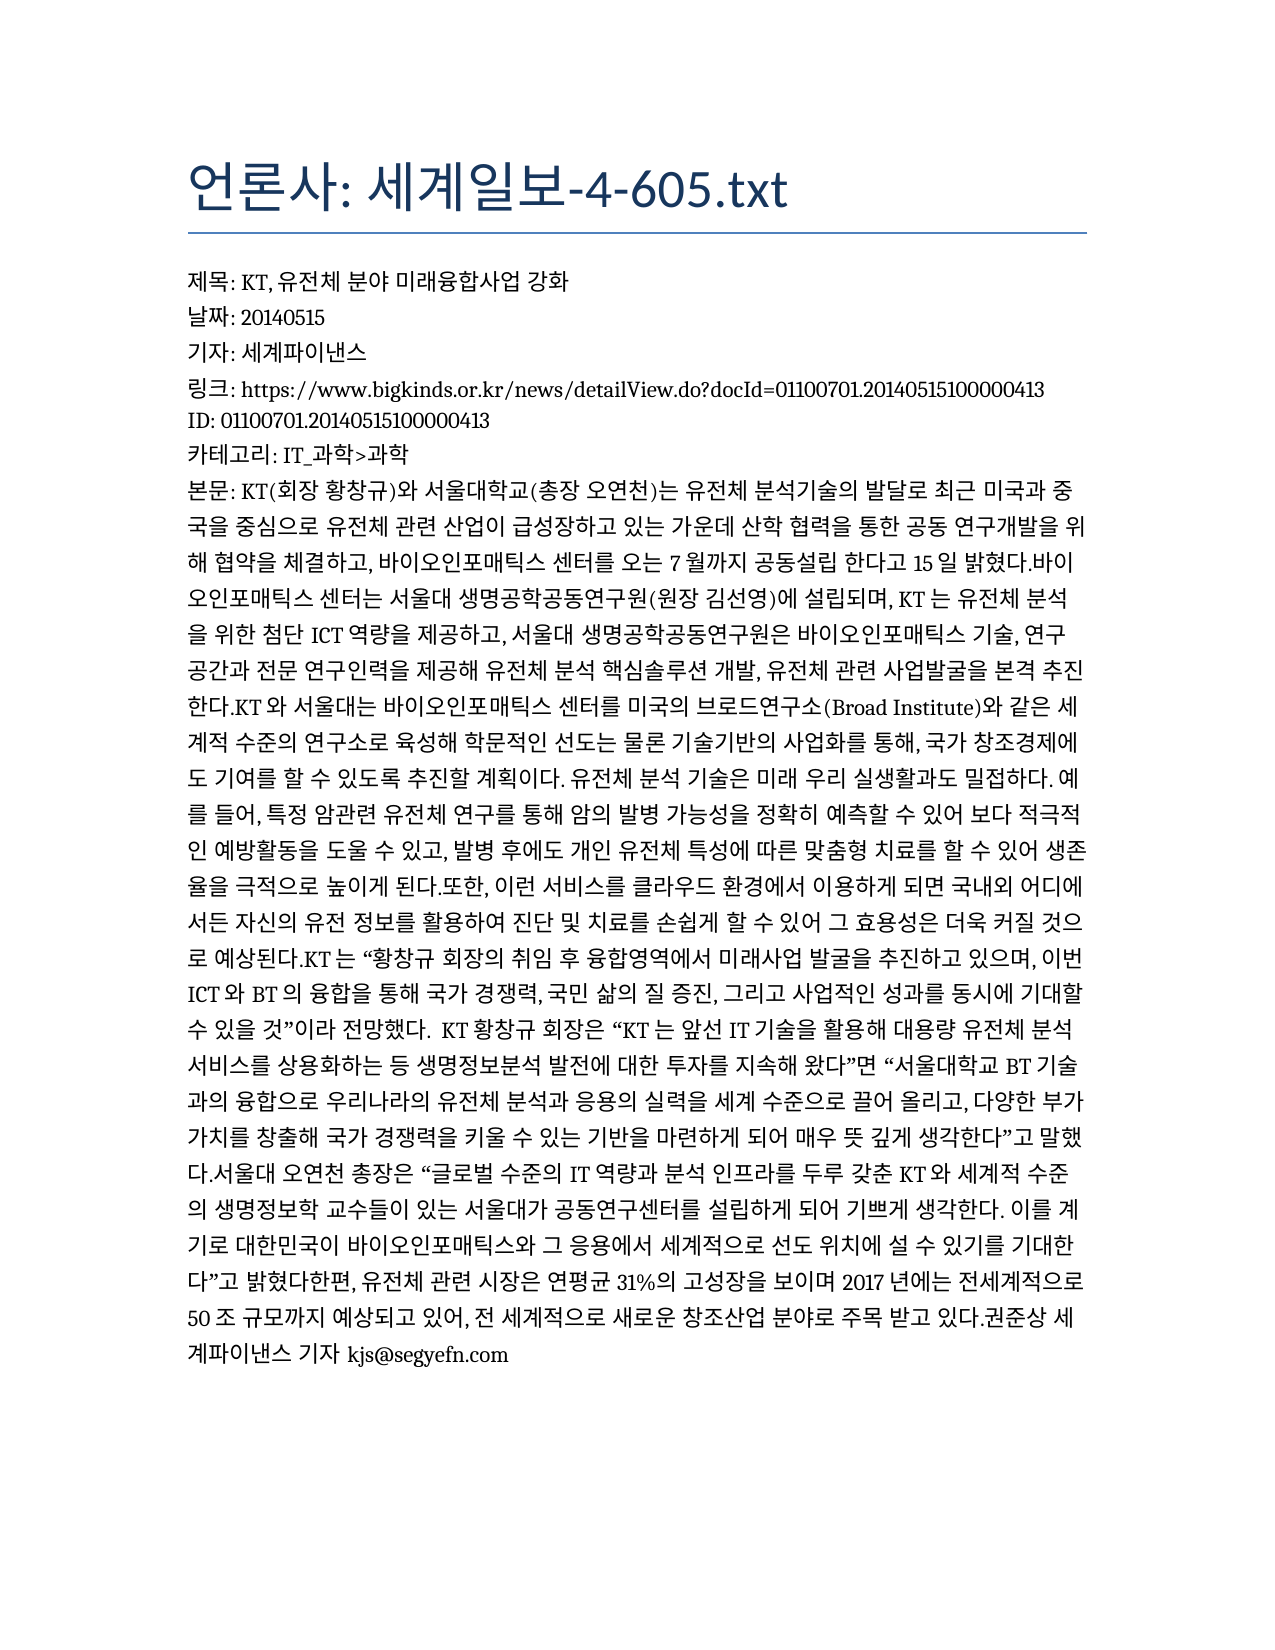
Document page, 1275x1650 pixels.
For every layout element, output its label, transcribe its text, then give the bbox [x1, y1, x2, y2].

text 제목: KT, 유전체 분야 미래융합사업 강화 날짜: 20140515 기자: 세계파이낸스 링크: https://www.bigkinds.or.kr/news/detailView.do?docId=01100701.20140515100000413 ID: 01100701.20140515100000413 카테고리: IT_과학>과학 본문: KT(회장 황창규)와 서울대학교(총장 오연천)는 유전체 분석기술의 발달로 최근 미국과 중국을 중심으로 유전체 관련 산업이 급성장하고 있는 가운데 산학 협력을 통한 공동 연구개발을 위해 협약을 체결하고, 바이오인포매틱스 센터를 오는 7월까지 공동설립 한다고 15일 밝혔다.바이오인포매틱스 센터는 서울대 생명공학공동연구원(원장 김선영)에 설립되며, KT는 유전체 분석을 위한 첨단 ICT 역량을 제공하고, 서울대 생명공학공동연구원은 바이오인포매틱스 기술, 연구 공간과 전문 연구인력을 제공해 유전체 분석 핵심솔루션 개발, 유전체 관련 사업발굴을 본격 추진한다.KT와 서울대는 바이오인포매틱스 센터를 미국의 브로드연구소(Broad Institute)와 같은 세계적 수준의 연구소로 육성해 학문적인 선도는 물론 기술기반의 사업화를 통해, 국가 창조경제에도 기여를 할 수 있도록 추진할 계획이다. 유전체 분석 기술은 미래 우리 실생활과도 밀접하다. 예를 들어, 특정 암관련 유전체 연구를 통해 암의 발병 가능성을 정확히 예측할 수 있어 보다 적극적인 예방활동을 도울 수 있고, 발병 후에도 개인 유전체 특성에 따른 맞춤형 치료를 할 수 있어 생존율을 극적으로 높이게 된다.또한, 이런 서비스를 클라우드 환경에서 이용하게 되면 국내외 어디에서든 자신의 유전 정보를 활용하여 진단 및 치료를 손쉽게 할 수 있어 그 효용성은 더욱 커질 것으로 예상된다.KT는 “황창규 회장의 취임 후 융합영역에서 미래사업 발굴을 추진하고 있으며, 이번 ICT와 BT의 융합을 통해 국가 경쟁력, 국민 삶의 질 증진, 그리고 사업적인 성과를 동시에 기대할 수 있을 것”이라 전망했다. KT 황창규 회장은 “KT는 앞선 IT 기술을 활용해 대용량 유전체 분석서비스를 상용화하는 등 생명정보분석 발전에 대한 투자를 지속해 왔다”면 “서울대학교 BT기술과의 융합으로 우리나라의 유전체 분석과 응용의 실력을 세계 수준으로 끌어 올리고, 다양한 부가가치를 창출해 국가 경쟁력을 키울 수 있는 기반을 마련하게 되어 매우 뜻 깊게 생각한다”고 말했다.서울대 오연천 총장은 “글로벌 수준의 IT 역량과 분석 인프라를 두루 갖춘 KT와 세계적 수준의 생명정보학 교수들이 있는 서울대가 공동연구센터를 설립하게 되어 기쁘게 생각한다. 이를 계기로 대한민국이 바이오인포매틱스와 그 응용에서 세계적으로 선도 위치에 설 수 있기를 기대한다”고 밝혔다한편, 유전체 관련 시장은 연평균 31%의 고성장을 보이며 2017년에는 전세계적으로 50조 규모까지 예상되고 있어, 전 세계적으로 새로운 창조산업 분야로 주목 받고 있다.권준상 세계파이낸스 기자 kjs@segyefn.com [187, 265, 1087, 1399]
title 언론사: 세계일보-4-605.txt [187, 150, 1087, 234]
